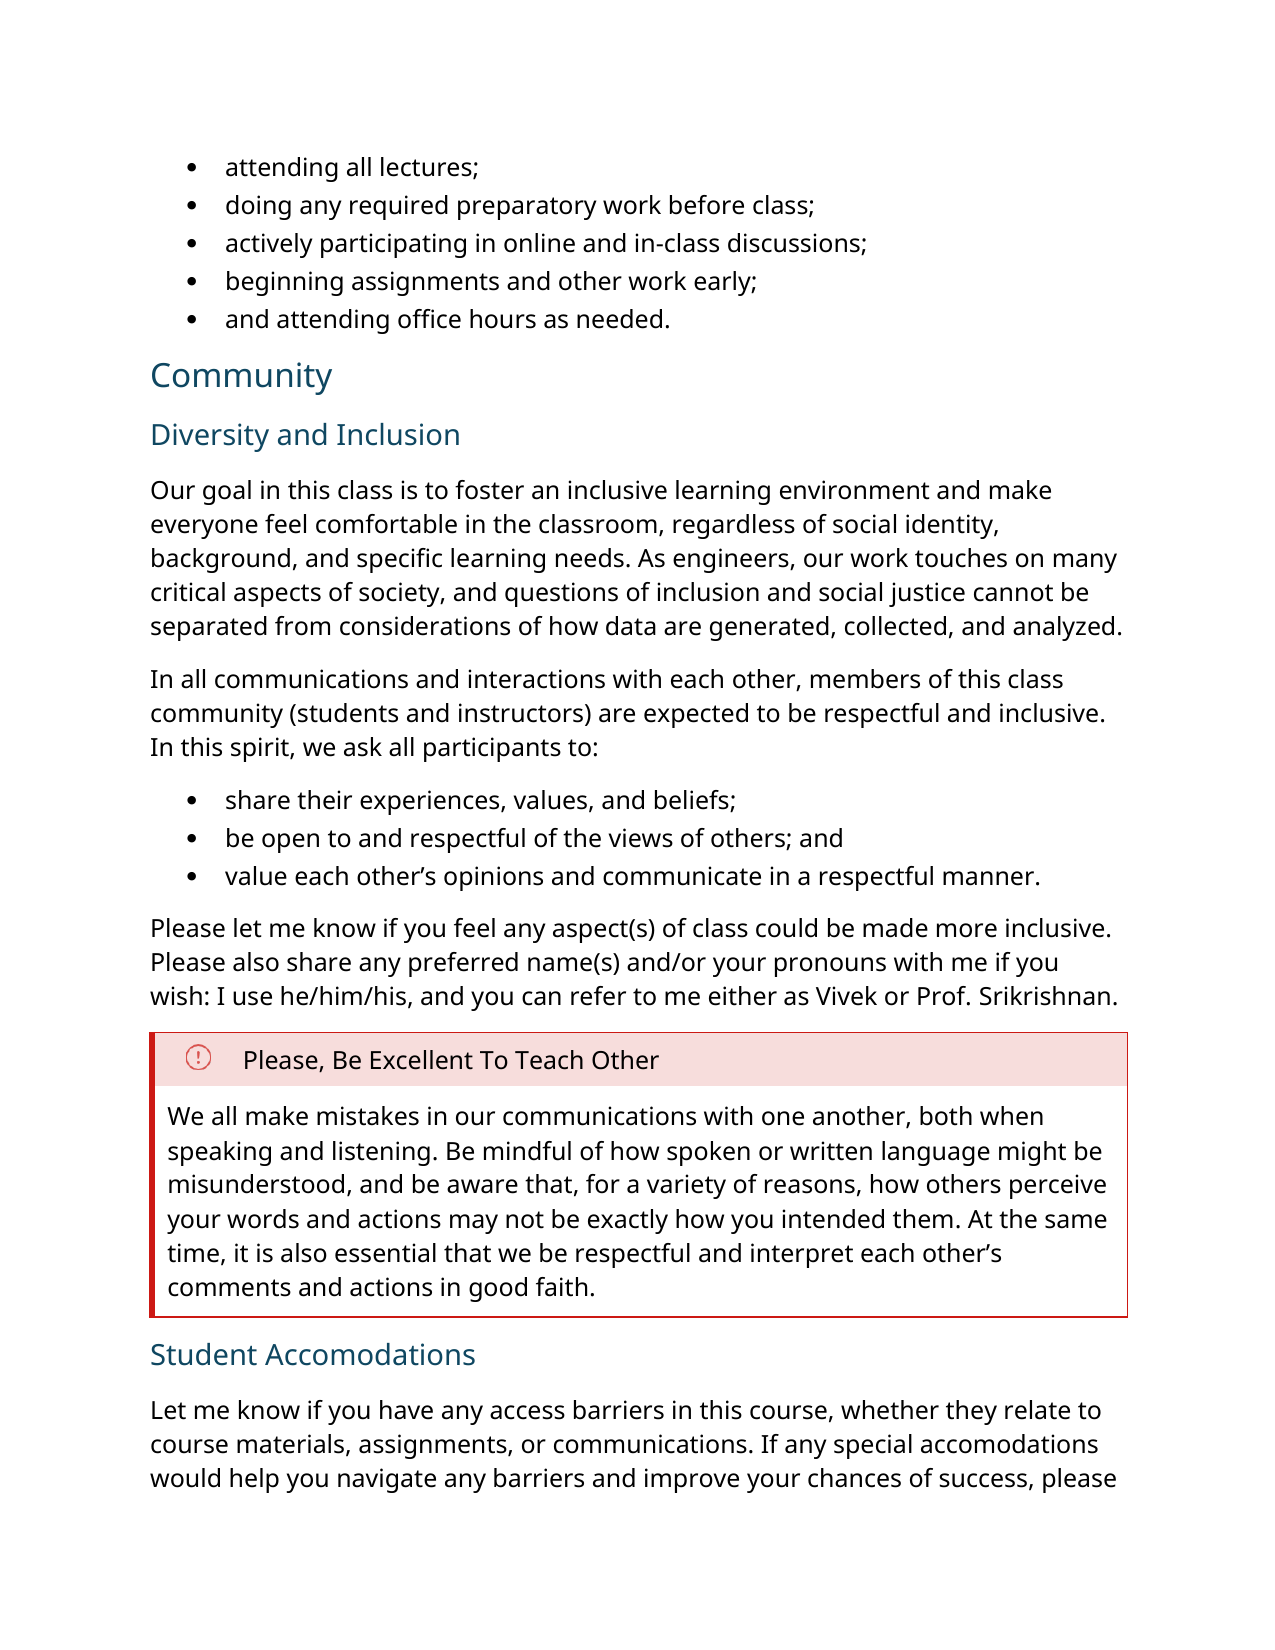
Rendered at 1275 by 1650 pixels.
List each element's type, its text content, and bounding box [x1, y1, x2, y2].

text Our goal in this class is to foster an inclusive learning environment and make everyone feel comfortable in the classroom, regardless of social identity, background, and specific learning needs. As engineers, our work touches on many critical aspects of society, and questions of inclusion and social justice cannot be separated from considerations of how data are generated, collected, and analyzed. [150, 472, 1125, 643]
list and attending office hours as needed. [187, 301, 1125, 335]
list attending all lectures; [187, 150, 1125, 184]
picture [186, 1044, 211, 1070]
list be open to and respectful of the views of others; and [187, 820, 1125, 854]
subtitle Community [150, 352, 1125, 397]
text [150, 1392, 1125, 1495]
list share their experiences, values, and beliefs; [187, 782, 1125, 817]
table_cell We all make mistakes in our communications with one another, both when speaking and listening. Be mindful of how spoken or written language might be misunderstood, and be aware that, for a variety of reasons, how others perceive your words and actions may not be exactly how you intended them. At the same time, it is also essential that we be respectful and interpret each other’s comments and actions in good faith. [155, 1086, 1127, 1316]
subtitle Student Accomodations [150, 1334, 1125, 1374]
table_header Please, Be Excellent To Teach Other [155, 1033, 1127, 1086]
text Please let me know if you feel any aspect(s) of class could be made more inclusive. Please also share any preferred name(s) and/or your pronouns with me if you wish: I use he/him/his, and you can refer to me either as Vivek or Prof. Srikrishnan. [150, 911, 1125, 1013]
subtitle Diversity and Inclusion [150, 414, 1125, 454]
list beginning assignments and other work early; [187, 263, 1125, 297]
list value each other’s opinions and communicate in a respectful manner. [187, 858, 1125, 892]
list actively participating in online and in-class discussions; [187, 226, 1125, 260]
text In all communications and interactions with each other, members of this class community (students and instructors) are expected to be respectful and inclusive. In this spirit, we ask all participants to: [150, 662, 1125, 764]
list doing any required preparatory work before class; [187, 188, 1125, 222]
